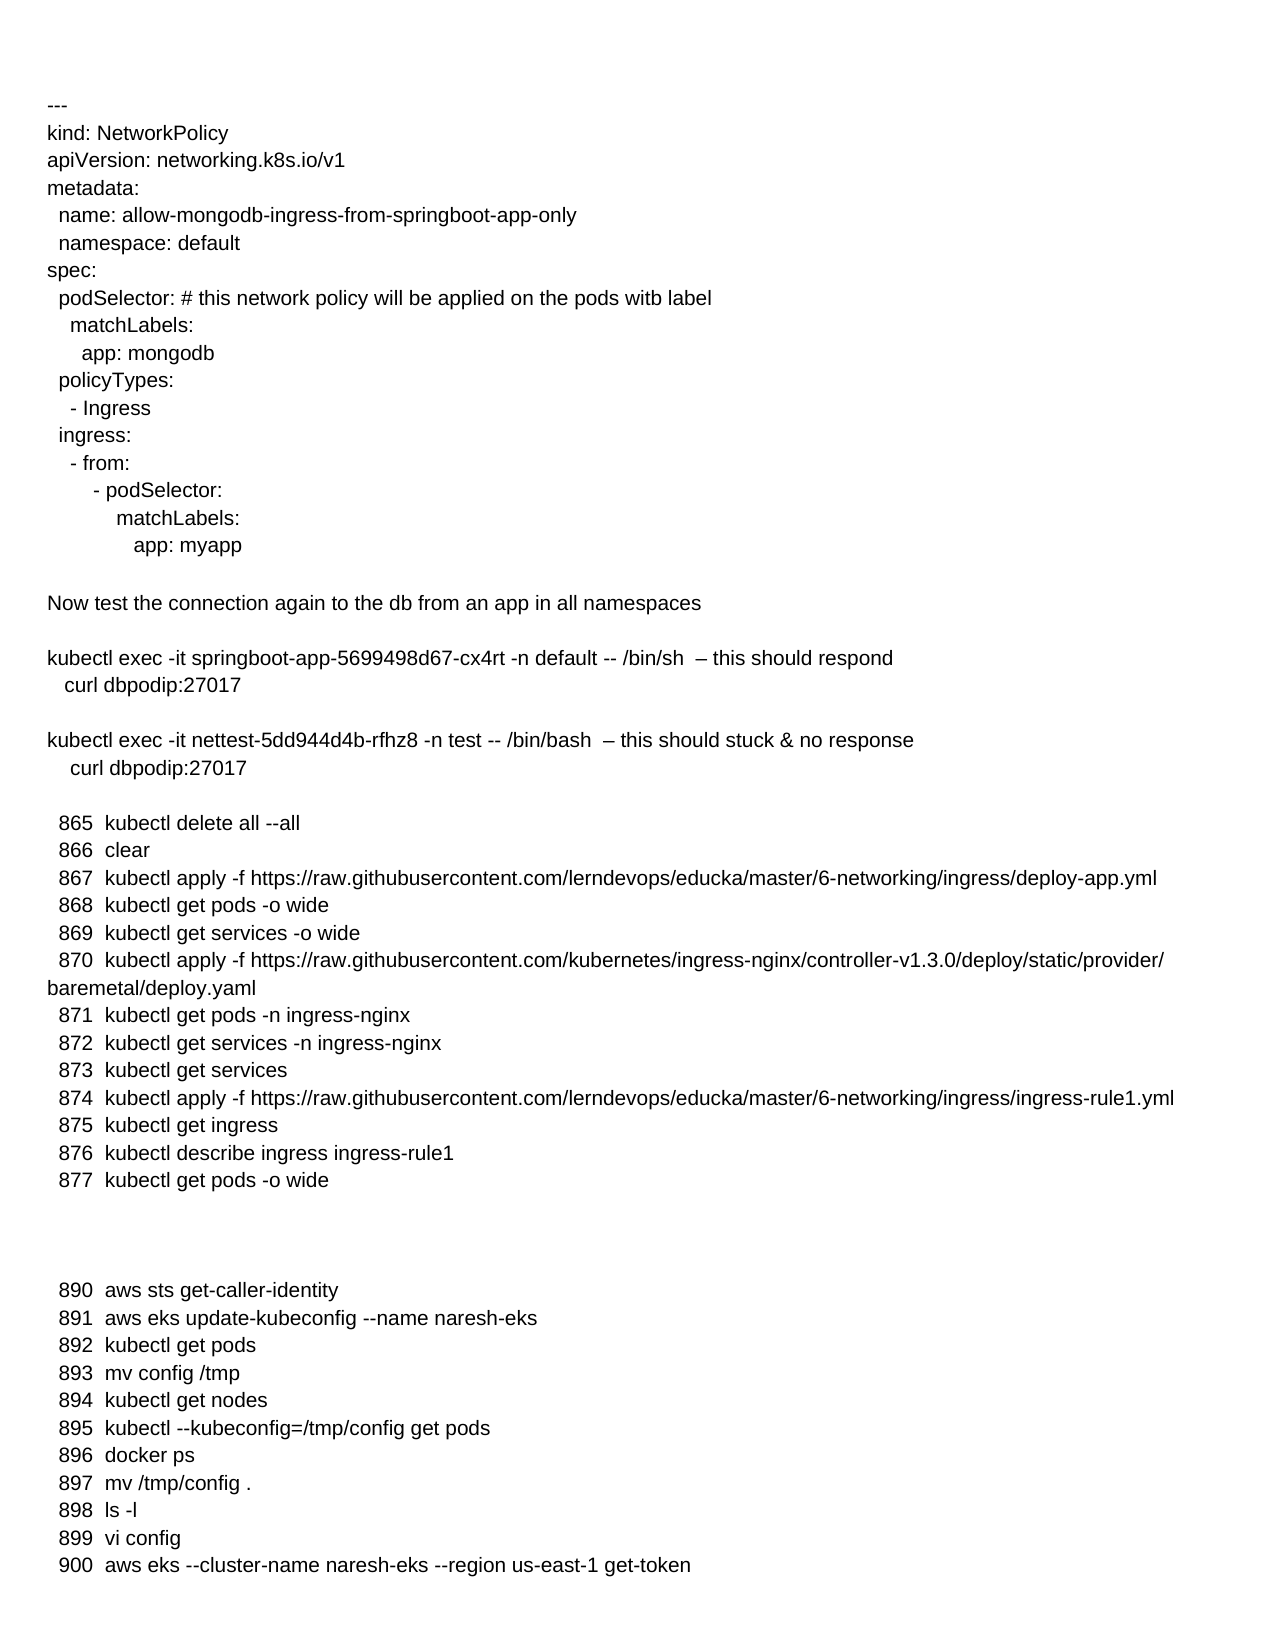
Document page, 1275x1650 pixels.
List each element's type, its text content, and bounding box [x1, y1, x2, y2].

text matchLabels: [47, 506, 1219, 529]
text curl dbpodip:27017 [47, 756, 1219, 780]
text 868 kubectl get pods -o wide [47, 893, 1219, 917]
text - Ingress [47, 396, 1219, 419]
text 898 ls -l [47, 1498, 1219, 1522]
text policyTypes: [47, 368, 1219, 392]
text 871 kubectl get pods -n ingress-nginx [47, 1003, 1219, 1027]
text 876 kubectl describe ingress ingress-rule1 [47, 1141, 1219, 1165]
text namespace: default [47, 231, 1219, 254]
text - podSelector: [47, 478, 1219, 502]
text matchLabels: [47, 313, 1219, 337]
text 867 kubectl apply -f https://raw.githubusercontent.com/lerndevops/educka/master/6-networking/ingress/deploy-app.yml [47, 866, 1219, 890]
text - from: [47, 451, 1219, 474]
text curl dbpodip:27017 [47, 673, 1219, 697]
text 900 aws eks --cluster-name naresh-eks --region us-east-1 get-token [47, 1553, 1219, 1577]
text 895 kubectl --kubeconfig=/tmp/config get pods [47, 1416, 1219, 1440]
text name: allow-mongodb-ingress-from-springboot-app-only [47, 203, 1219, 227]
text podSelector: # this network policy will be applied on the pods witb label [47, 286, 1219, 309]
text 892 kubectl get pods [47, 1333, 1219, 1357]
text 890 aws sts get-caller-identity [47, 1278, 1219, 1302]
text 899 vi config [47, 1526, 1219, 1550]
text ingress: [47, 423, 1219, 447]
text 893 mv config /tmp [47, 1361, 1219, 1385]
text 869 kubectl get services -o wide [47, 921, 1219, 945]
text 872 kubectl get services -n ingress-nginx [47, 1031, 1219, 1055]
text 875 kubectl get ingress [47, 1113, 1219, 1137]
text 870 kubectl apply -f https://raw.githubusercontent.com/kubernetes/ingress-nginx/controller-v1.3.0/deploy/static/provider/baremetal/deploy.yaml [47, 948, 1219, 1000]
text metadata: [47, 176, 1219, 199]
text app: myapp [47, 533, 1219, 557]
text 891 aws eks update-kubeconfig --name naresh-eks [47, 1306, 1219, 1330]
text kind: NetworkPolicy [47, 121, 1219, 144]
text 874 kubectl apply -f https://raw.githubusercontent.com/lerndevops/educka/master/6-networking/ingress/ingress-rule1.yml [47, 1086, 1219, 1110]
text 897 mv /tmp/config . [47, 1471, 1219, 1495]
text app: mongodb [47, 341, 1219, 364]
text apiVersion: networking.k8s.io/v1 [47, 148, 1219, 172]
text 896 docker ps [47, 1443, 1219, 1467]
text Now test the connection again to the db from an app in all namespaces [47, 591, 1219, 615]
text 866 clear [47, 838, 1219, 862]
text kubectl exec -it springboot-app-5699498d67-cx4rt -n default -- /bin/sh – this should respond [47, 646, 1219, 670]
text 894 kubectl get nodes [47, 1388, 1219, 1412]
text 873 kubectl get services [47, 1058, 1219, 1082]
text spec: [47, 258, 1219, 282]
text kubectl exec -it nettest-5dd944d4b-rfhz8 -n test -- /bin/bash – this should stuck & no response [47, 728, 1219, 752]
text --- [47, 93, 1219, 117]
text 865 kubectl delete all --all [47, 811, 1219, 835]
text 877 kubectl get pods -o wide [47, 1168, 1219, 1192]
